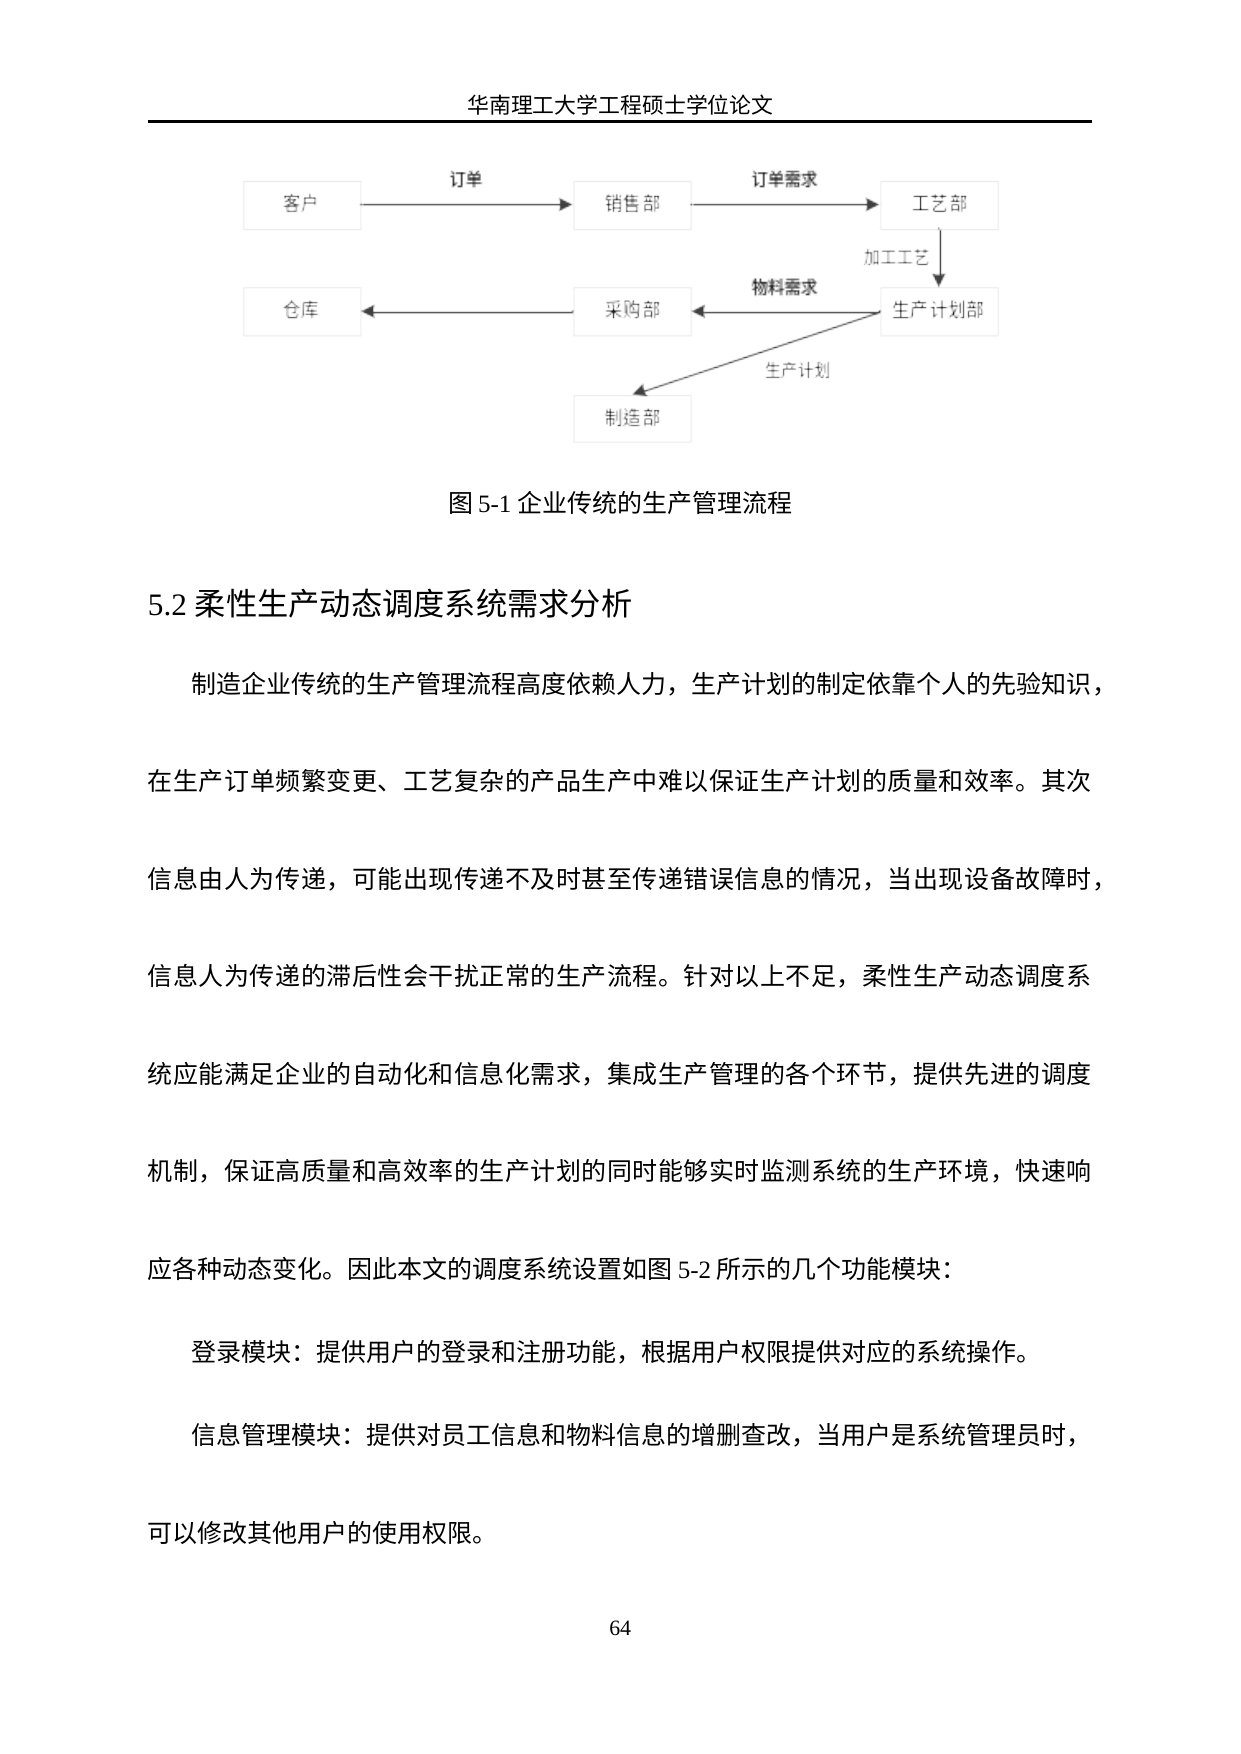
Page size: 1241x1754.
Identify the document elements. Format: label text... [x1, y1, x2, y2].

text 登录模块：提供用户的登录和注册功能，根据用户权限提供对应的系统操作。 [148, 1318, 1092, 1383]
text 图5-1 企业传统的生产管理流程 [148, 469, 1092, 534]
text 制造企业传统的生产管理流程高度依赖人力，生产计划的制定依靠个人的先验知识，在生产订单频繁变更、工艺复杂的产品生产中难以保证生产计划的质量和效率。其次信息由人为传递，可能出现传递不及时甚至传递错误信息的情况，当出现设备故障时，信息人为传递的滞后性会干扰正常的生产流程。针对以上不足，柔性生产动态调度系统应能满足企业的自动化和信息化需求，集成生产管理的各个环节，提供先进的调度机制，保证高质量和高效率的生产计划的同时能够实时监测系统的生产环境，快速响应各种动态变化。因此本文的调度系统设置如图5-2所示的几个功能模块： [148, 650, 1092, 1300]
subtitle 5.2 柔性生产动态调度系统需求分析 [148, 569, 1092, 634]
text 信息管理模块：提供对员工信息和物料信息的增删查改，当用户是系统管理员时，可以修改其他用户的使用权限。 [148, 1401, 1092, 1564]
